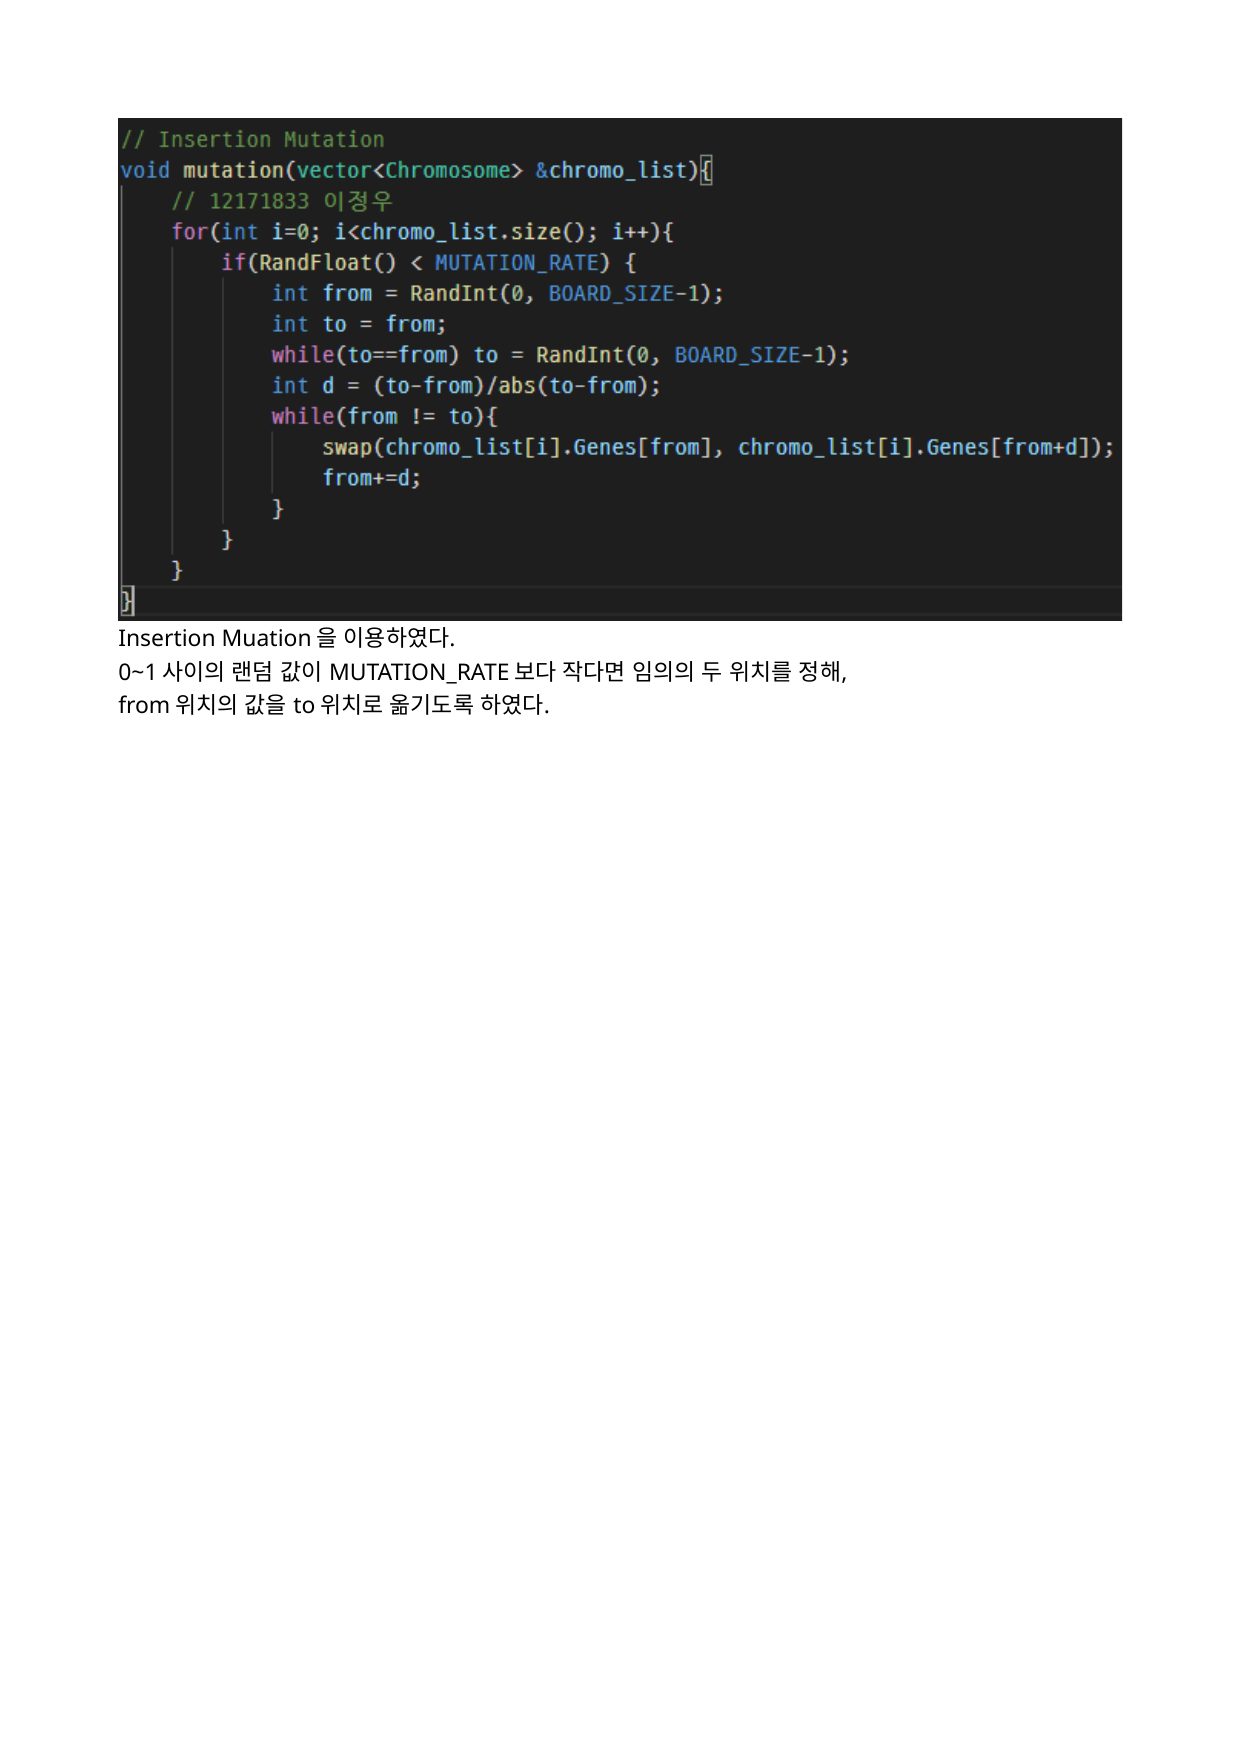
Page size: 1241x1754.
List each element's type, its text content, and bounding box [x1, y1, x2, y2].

picture [118, 118, 1123, 621]
text Insertion Muation을 이용하였다. [118, 621, 1122, 653]
text from위치의 값을 to위치로 옮기도록 하였다. [118, 687, 1122, 720]
text 0~1사이의 랜덤 값이 MUTATION_RATE보다 작다면 임의의 두 위치를 정해, [118, 653, 1122, 687]
